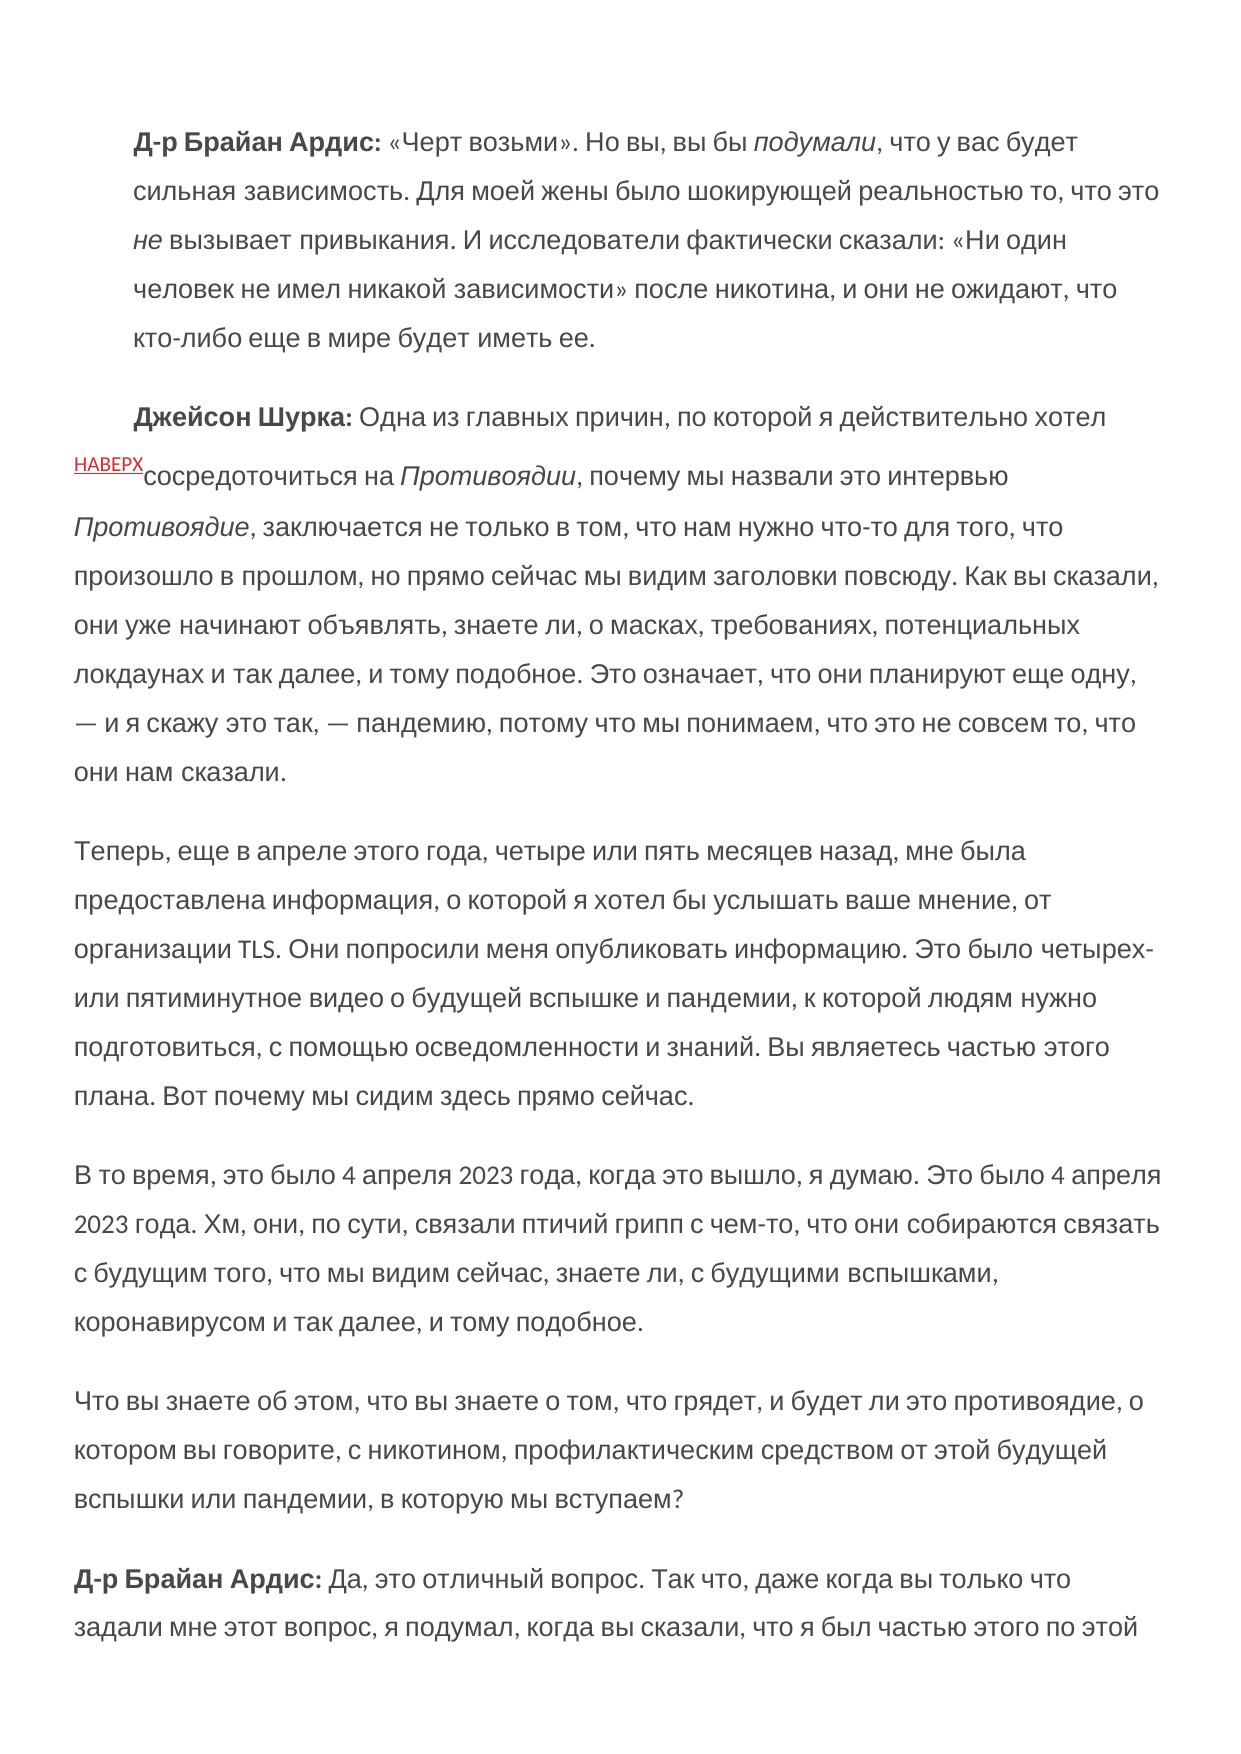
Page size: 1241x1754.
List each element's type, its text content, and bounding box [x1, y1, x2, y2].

text Д-р Брайан Ардис: «Черт возьми». Но вы, вы бы подумали, что у вас будет сильная зависимость. Для моей жены было шокирующей реальностью то, что это не вызывает привыкания. И исследователи фактически сказали: «Ни один человек не имел никакой зависимости» после никотина, и они не ожидают, что кто-либо еще в мире будет иметь ее. [133, 125, 1164, 354]
text Теперь, еще в апреле этого года, четыре или пять месяцев назад, мне была предоставлена информация, о которой я хотел бы услышать ваше мнение, от организации TLS. Они попросили меня опубликовать информацию. Это было четырех- или пятиминутное видео о будущей вспышке и пандемии, к которой людям нужно подготовиться, с помощью осведомленности и знаний. Вы являетесь частью этого плана. Вот почему мы сидим здесь прямо сейчас. [73, 834, 1164, 1112]
text Джейсон Шурка: Одна из главных причин, по которой я действительно хотел [133, 400, 1164, 433]
text Что вы знаете об этом, что вы знаете о том, что грядет, и будет ли это противоядие, о котором вы говорите, с никотином, профилактическим средством от этой будущей вспышки или пандемии, в которую мы вступаем? [73, 1384, 1164, 1515]
text НАВЕРХсосредоточиться на Противоядии, почему мы назвали это интервью Противоядие, заключается не только в том, что нам нужно что-то для того, что произошло в прошлом, но прямо сейчас мы видим заголовки повсюду. Как вы сказали, они уже начинают объявлять, знаете ли, о масках, требованиях, потенциальных локдаунах и так далее, и тому подобное. Это означает, что они планируют еще одну, — и я скажу это так, — пандемию, потому что мы понимаем, что это не совсем то, что они нам сказали. [73, 450, 1164, 788]
text В то время, это было 4 апреля 2023 года, когда это вышло, я думаю. Это было 4 апреля 2023 года. Хм, они, по сути, связали птичий грипп с чем-то, что они собираются связать с будущим того, что мы видим сейчас, знаете ли, с будущими вспышками, коронавирусом и так далее, и тому подобное. [73, 1158, 1164, 1338]
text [73, 1562, 1164, 1644]
